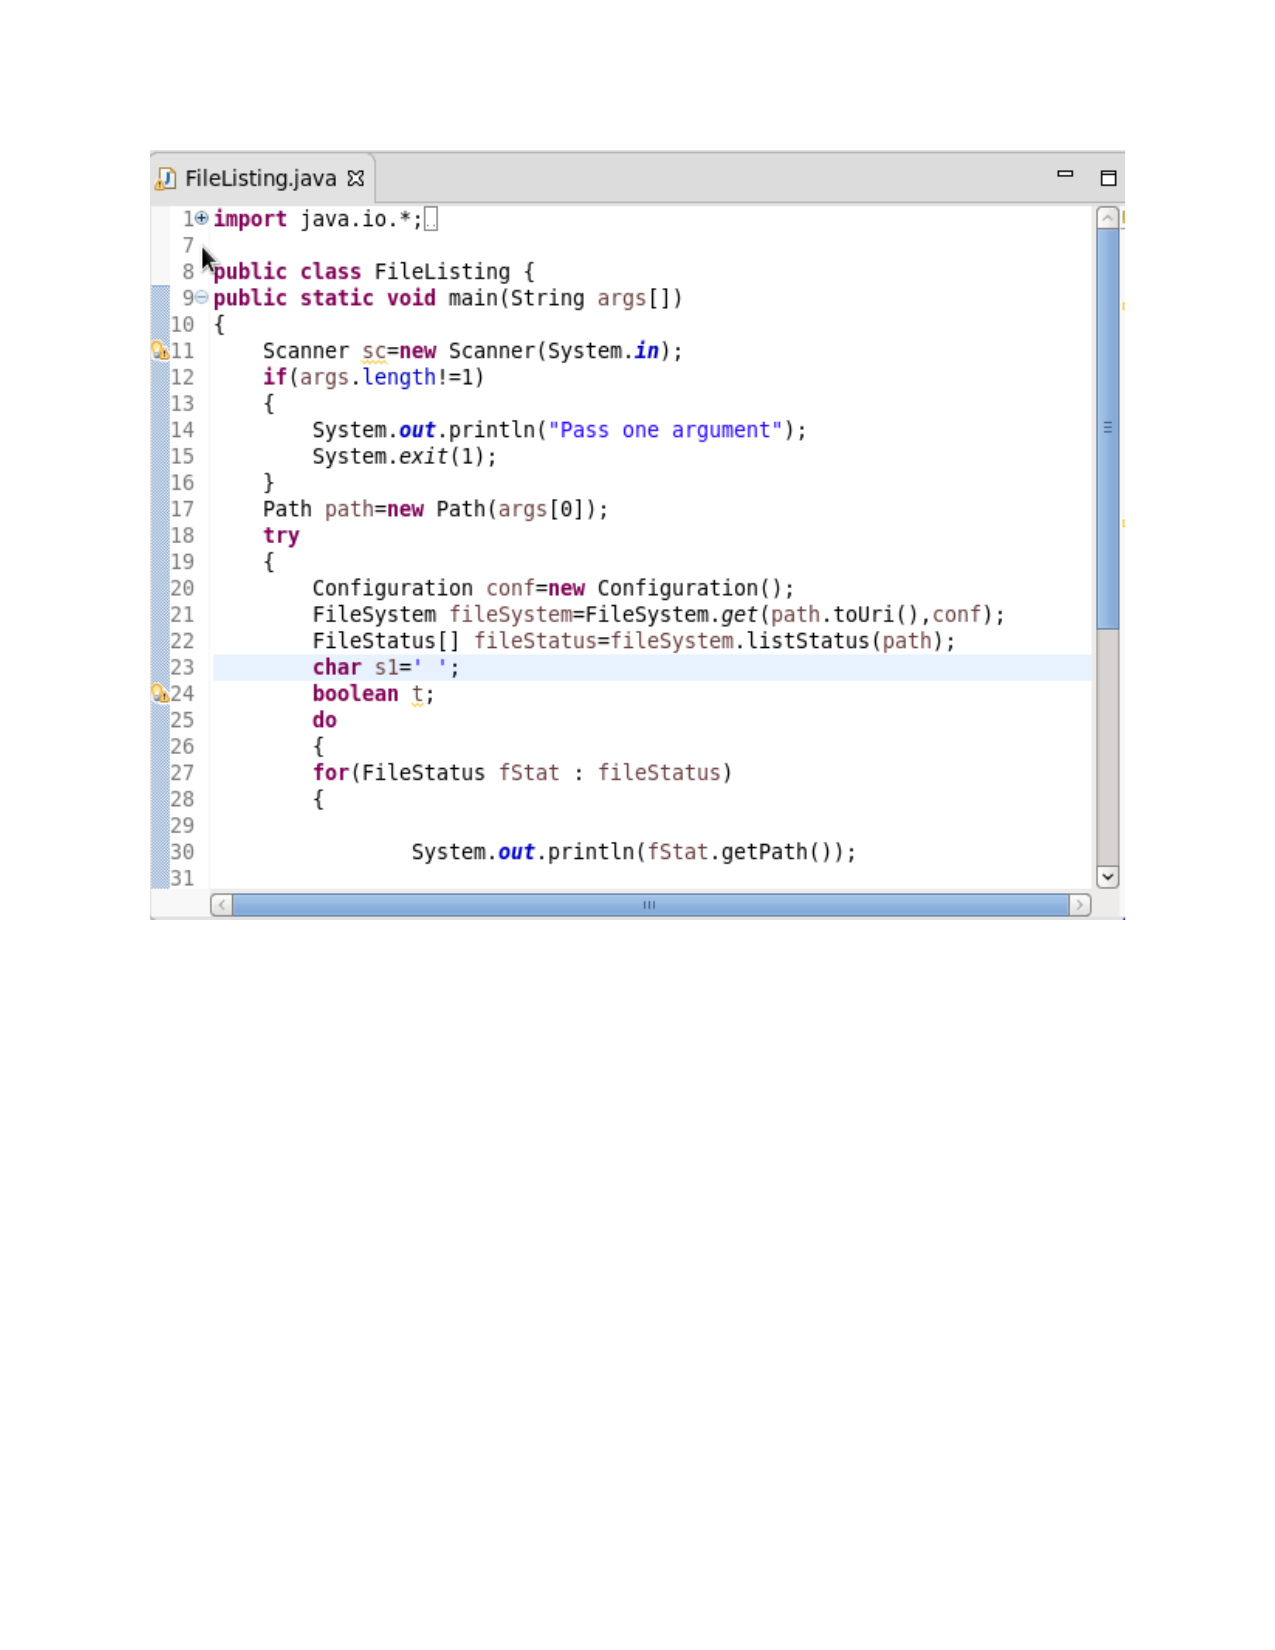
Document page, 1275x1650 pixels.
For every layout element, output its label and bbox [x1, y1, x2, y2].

picture [150, 150, 1125, 920]
